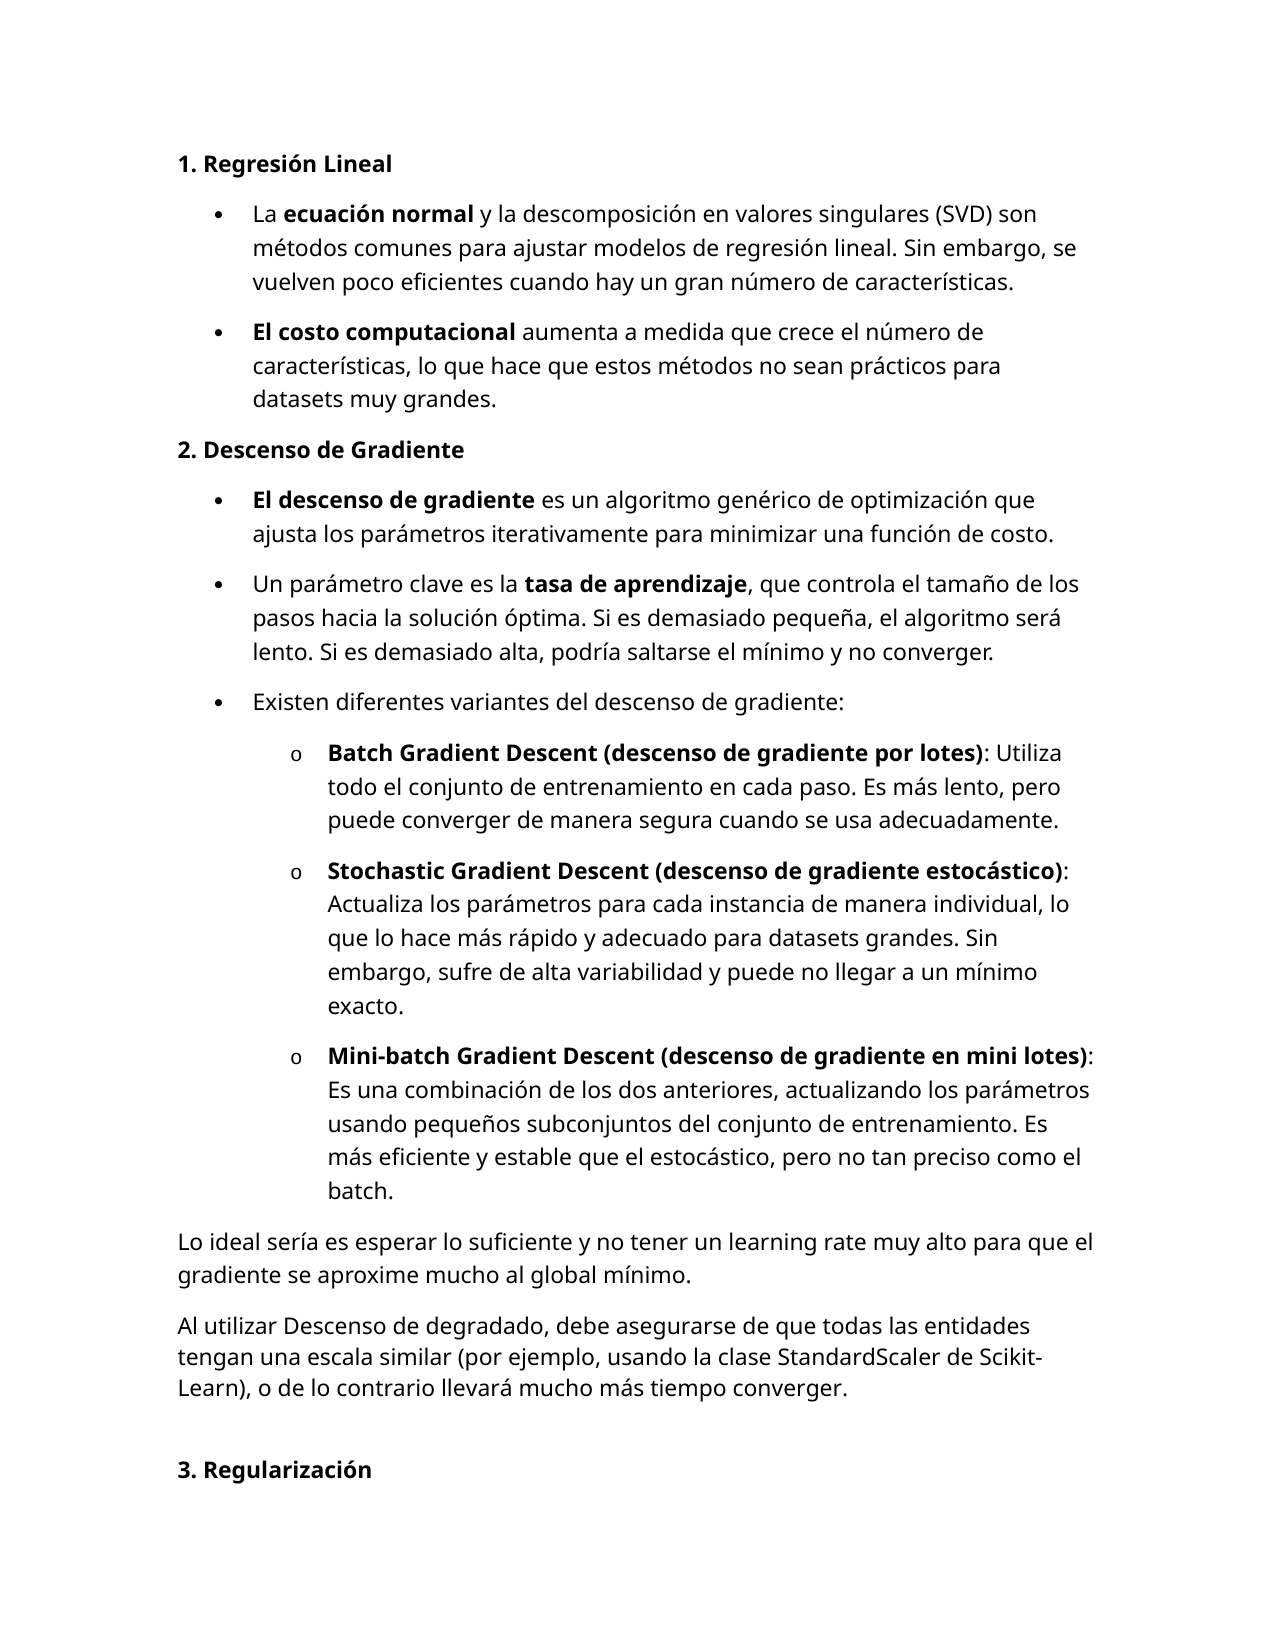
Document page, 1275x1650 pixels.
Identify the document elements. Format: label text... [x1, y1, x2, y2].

text Lo ideal sería es esperar lo suficiente y no tener un learning rate muy alto para que el gradiente se aproxime mucho al global mínimo. [177, 1226, 1098, 1291]
text 2. Descenso de Gradiente [177, 434, 1098, 465]
text 3. Regularización [177, 1454, 1098, 1485]
list El descenso de gradiente es un algoritmo genérico de optimización que ajusta los parámetros iterativamente para minimizar una función de costo. [215, 484, 1098, 549]
list La ecuación normal y la descomposición en valores singulares (SVD) son métodos comunes para ajustar modelos de regresión lineal. Sin embargo, se vuelven poco eficientes cuando hay un gran número de características. [215, 198, 1098, 297]
list Mini-batch Gradient Descent (descenso de gradiente en mini lotes): Es una combinación de los dos anteriores, actualizando los parámetros usando pequeños subconjuntos del conjunto de entrenamiento. Es más eficiente y estable que el estocástico, pero no tan preciso como el batch. [290, 1040, 1098, 1206]
text Al utilizar Descenso de degradado, debe asegurarse de que todas las entidades tengan una escala similar (por ejemplo, usando la clase StandardScaler de Scikit-Learn), o de lo contrario llevará mucho más tiempo converger. [177, 1310, 1098, 1403]
list Un parámetro clave es la tasa de aprendizaje, que controla el tamaño de los pasos hacia la solución óptima. Si es demasiado pequeña, el algoritmo será lento. Si es demasiado alta, podría saltarse el mínimo y no converger. [215, 568, 1098, 667]
list Batch Gradient Descent (descenso de gradiente por lotes): Utiliza todo el conjunto de entrenamiento en cada paso. Es más lento, pero puede converger de manera segura cuando se usa adecuadamente. [290, 737, 1098, 836]
list El costo computacional aumenta a medida que crece el número de características, lo que hace que estos métodos no sean prácticos para datasets muy grandes. [215, 316, 1098, 415]
list Stochastic Gradient Descent (descenso de gradiente estocástico): Actualiza los parámetros para cada instancia de manera individual, lo que lo hace más rápido y adecuado para datasets grandes. Sin embargo, sufre de alta variabilidad y puede no llegar a un mínimo exacto. [290, 855, 1098, 1021]
text 1. Regresión Lineal [177, 148, 1098, 179]
list Existen diferentes variantes del descenso de gradiente: [215, 686, 1098, 718]
